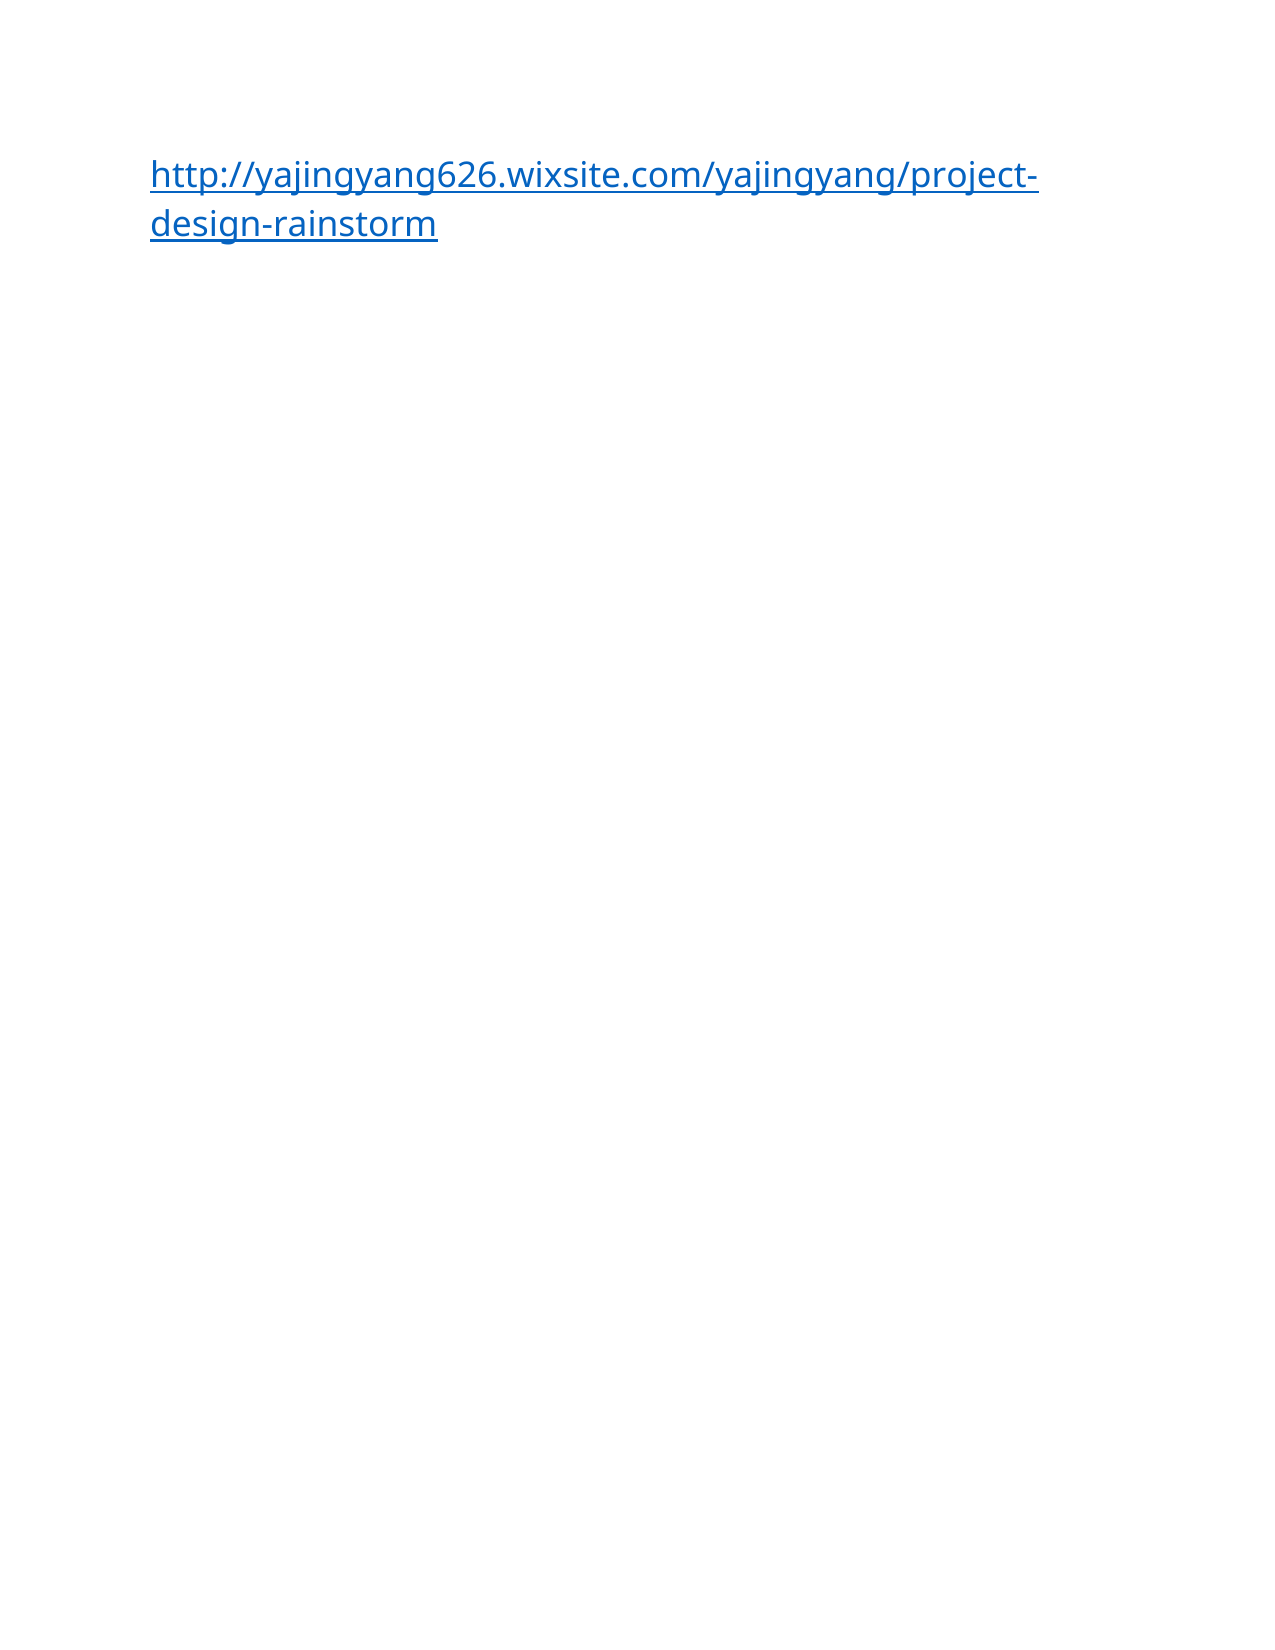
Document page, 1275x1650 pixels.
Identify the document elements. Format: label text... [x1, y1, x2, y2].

text http://yajingyang626.wixsite.com/yajingyang/project-design-rainstorm [150, 150, 1125, 246]
